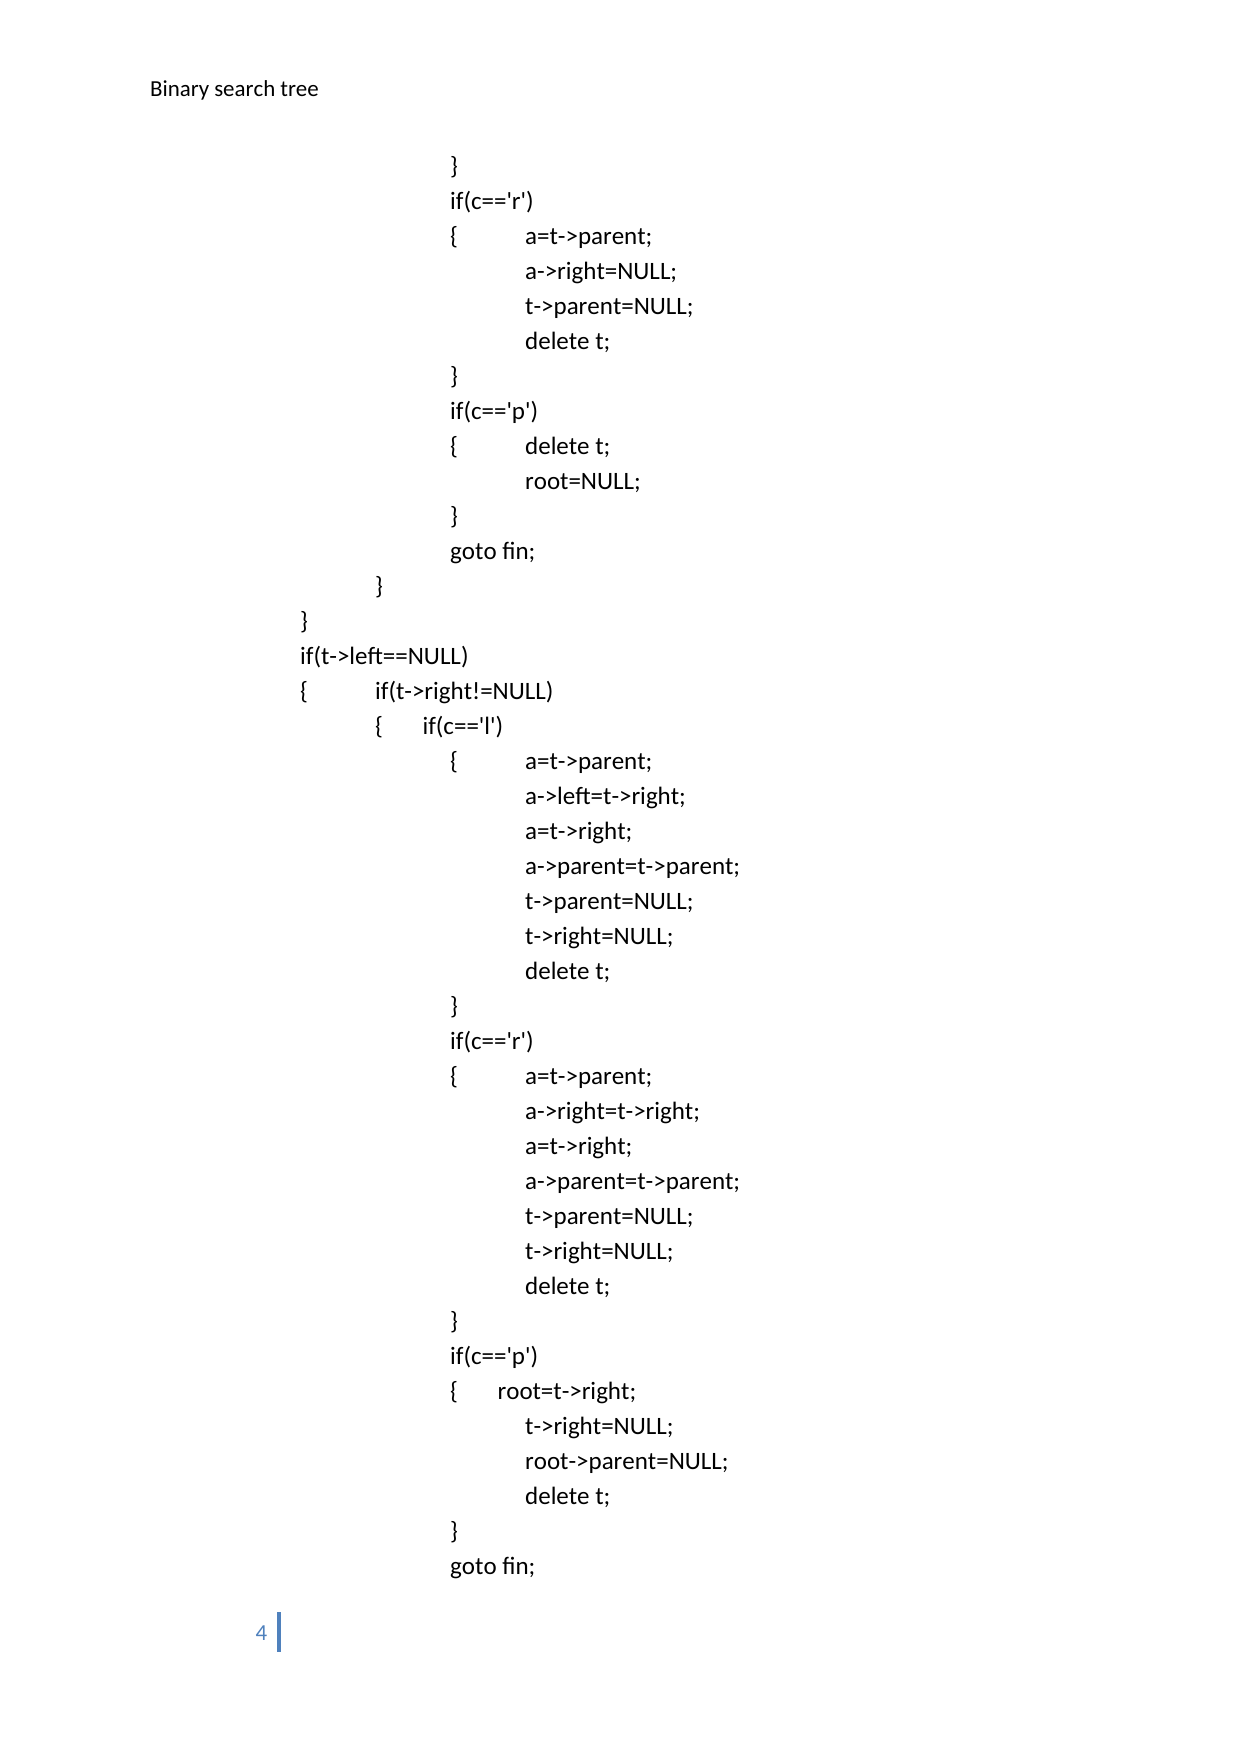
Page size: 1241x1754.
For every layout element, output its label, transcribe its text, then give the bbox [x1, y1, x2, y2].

text } [150, 605, 1090, 636]
text } [150, 990, 1090, 1021]
text root->parent=NULL; [150, 1445, 1090, 1476]
text a->right=t->right; [150, 1095, 1090, 1126]
text a->parent=t->parent; [150, 850, 1090, 881]
text a->parent=t->parent; [150, 1165, 1090, 1196]
text goto fin; [150, 1550, 1090, 1581]
text } [150, 1515, 1090, 1546]
text { a=t->parent; [150, 745, 1090, 776]
text root=NULL; [150, 465, 1090, 496]
text a=t->right; [150, 1130, 1090, 1161]
text goto fin; [150, 535, 1090, 566]
text if(c=='r') [150, 1025, 1090, 1056]
text } [150, 570, 1090, 601]
text { a=t->parent; [150, 1060, 1090, 1091]
text t->right=NULL; [150, 1410, 1090, 1441]
text delete t; [150, 1480, 1090, 1511]
text { if(t->right!=NULL) [150, 675, 1090, 706]
text } [150, 360, 1090, 391]
text { if(c=='l') [150, 710, 1090, 741]
text a->right=NULL; [150, 255, 1090, 286]
text } [150, 150, 1090, 181]
text t->parent=NULL; [150, 885, 1090, 916]
text } [150, 1305, 1090, 1336]
text t->right=NULL; [150, 1235, 1090, 1266]
text delete t; [150, 955, 1090, 986]
text { root=t->right; [150, 1375, 1090, 1406]
text { a=t->parent; [150, 220, 1090, 251]
text { delete t; [150, 430, 1090, 461]
text if(t->left==NULL) [150, 640, 1090, 671]
text t->right=NULL; [150, 920, 1090, 951]
text delete t; [150, 1270, 1090, 1301]
text if(c=='p') [150, 1340, 1090, 1371]
text a->left=t->right; [150, 780, 1090, 811]
text if(c=='p') [150, 395, 1090, 426]
text } [150, 500, 1090, 531]
text t->parent=NULL; [150, 290, 1090, 321]
text t->parent=NULL; [150, 1200, 1090, 1231]
text delete t; [150, 325, 1090, 356]
text if(c=='r') [150, 185, 1090, 216]
text a=t->right; [150, 815, 1090, 846]
